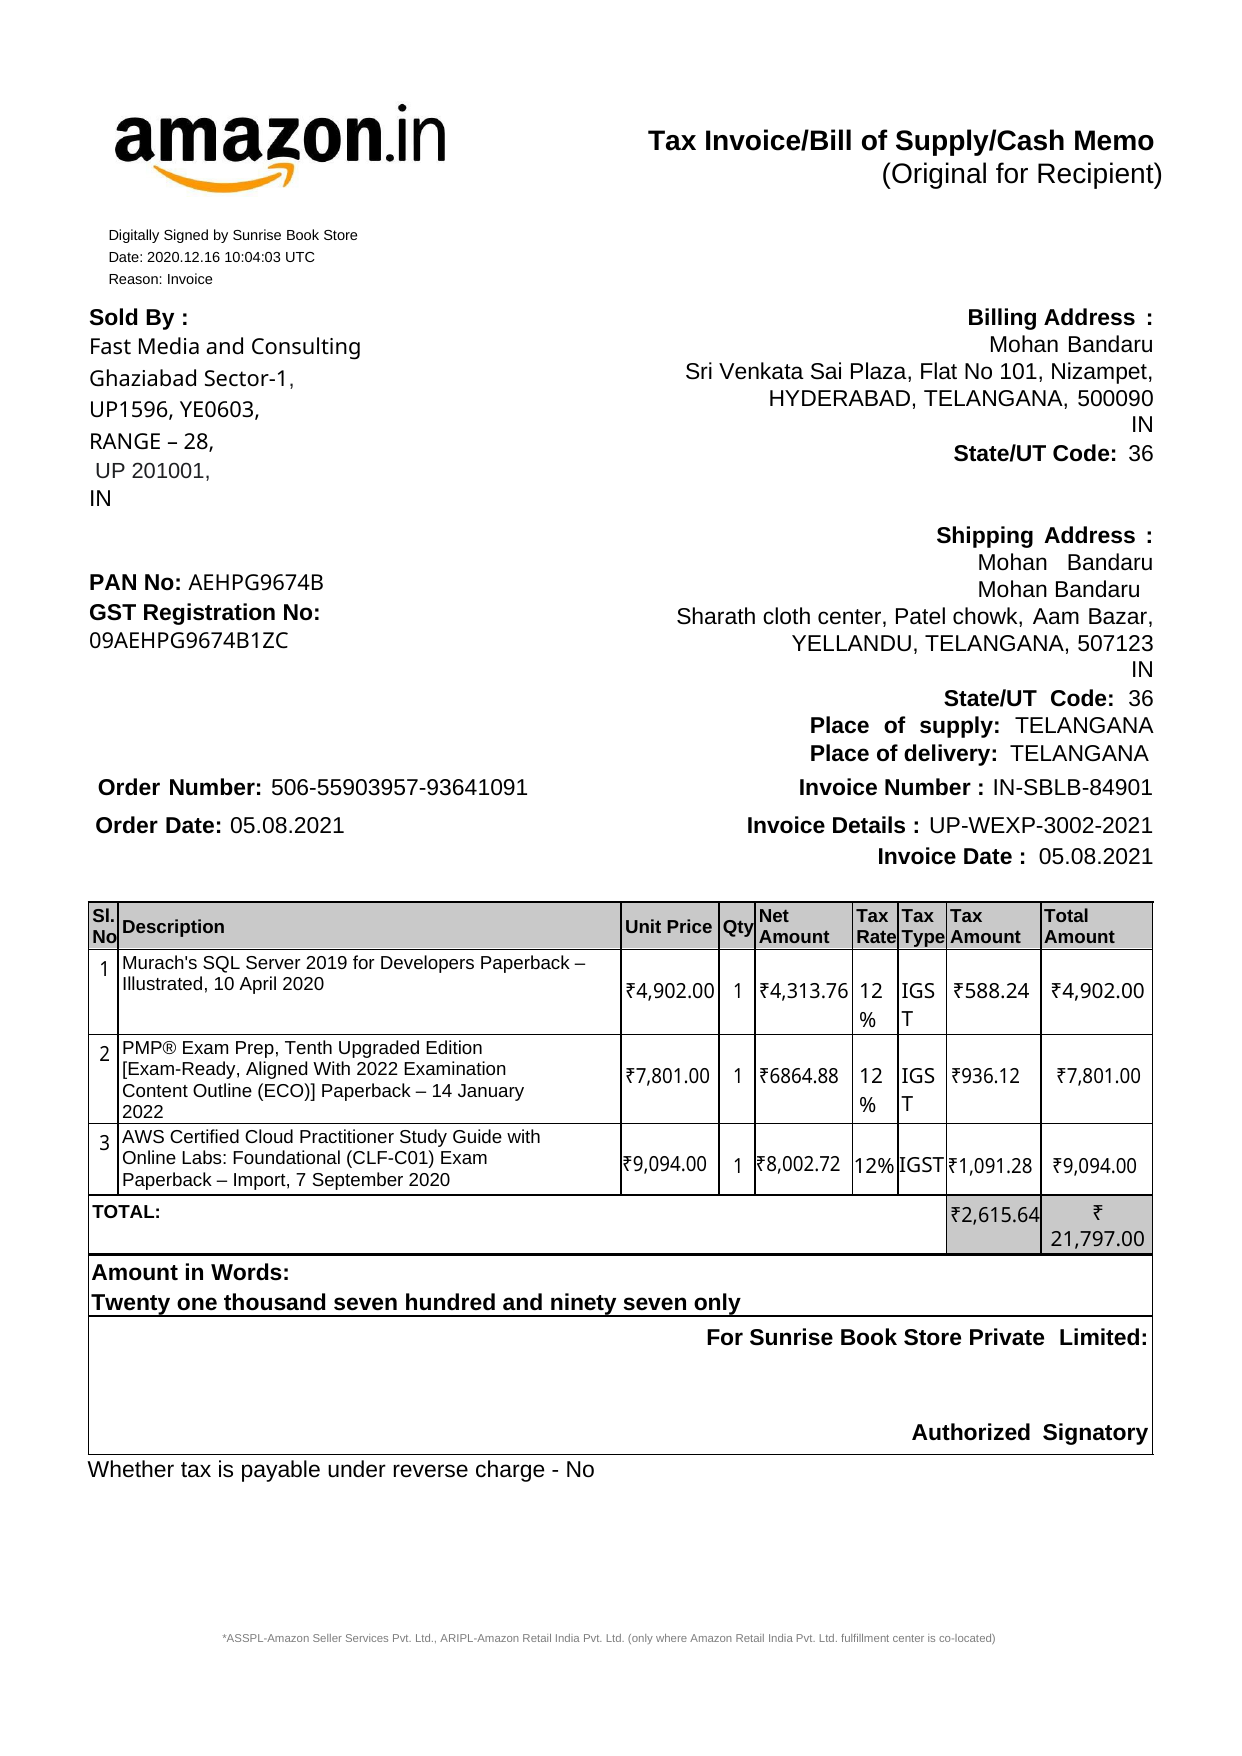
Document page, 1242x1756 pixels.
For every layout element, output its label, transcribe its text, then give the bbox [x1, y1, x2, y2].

table_header Net Amount [756, 903, 852, 948]
subtitle Billing Address : [634, 304, 1153, 331]
text IN [634, 656, 1154, 683]
table_cell Murach's SQL Server 2019 for Developers Paperback – Illustrated, 10 April 2020 [119, 950, 620, 1033]
text UP1596, YE0603, [89, 394, 369, 424]
table_cell ₹936.12 [947, 1035, 1040, 1123]
table_cell 1 [89, 950, 117, 1033]
subtitle Sold By : [89, 304, 515, 330]
table_cell 1 [720, 950, 754, 1033]
table_cell IGST [899, 1124, 946, 1194]
table_header Tax Type [899, 903, 946, 948]
table_cell ₹1,091.28 [947, 1124, 1040, 1194]
text PAN No: AEHPG9674B [89, 567, 515, 597]
text Fast Media and Consulting [89, 331, 369, 360]
table_cell TOTAL: [89, 1196, 946, 1253]
table_cell AWS Certified Cloud Practitioner Study Guide with Online Labs: Foundational (CLF-C01) Exam Paperback – Import, 7 September 2020 [119, 1124, 620, 1194]
table_cell ₹9,094.00 [1042, 1124, 1152, 1194]
text Whether tax is payable under reverse charge - No [87, 1456, 1177, 1482]
table_cell ₹21,797.00 [1042, 1196, 1152, 1253]
title Tax Invoice/Bill of Supply/Cash Memo [634, 124, 1154, 156]
text State/UT Code: 36 Place of supply: TELANGANA Place of delivery: TELANGANA [809, 685, 1153, 766]
text Digitally Signed by Sunrise Book Store Date: 2020.12.16 10:04:03 UTC [108, 227, 358, 265]
table_cell 12% [853, 950, 897, 1033]
table_cell Amount in Words: Twenty one thousand seven hundred and ninety seven only [89, 1256, 1152, 1315]
table_cell ₹8,002.72 [756, 1124, 852, 1194]
text Reason: Invoice [108, 270, 515, 287]
text Ghaziabad Sector-1, [89, 362, 369, 392]
table_cell PMP® Exam Prep, Tenth Upgraded Edition [Exam-Ready, Aligned With 2022 Examination Content Outline (ECO)] Paperback – 14 January 2022 [119, 1035, 620, 1123]
text Invoice Date : 05.08.2021 [77, 843, 1153, 869]
table_cell 3 [89, 1124, 117, 1194]
table_header Total Amount [1042, 903, 1152, 948]
subtitle State/UT Code: 36 [634, 440, 1153, 466]
text Sharath cloth center, Patel chowk, Aam Bazar, YELLANDU, TELANGANA, 507123 [675, 603, 1153, 656]
text IN [89, 485, 515, 511]
table_header Description [119, 903, 620, 948]
text GST Registration No: 09AEHPG9674B1ZC [89, 598, 515, 654]
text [205, 1631, 1050, 1645]
table_cell 12% [853, 1035, 897, 1123]
table_header Sl. No [89, 903, 117, 948]
table_cell ₹6864.88 [756, 1035, 852, 1123]
table_cell ₹7,801.00 [622, 1035, 718, 1123]
text RANGE – 28, [89, 426, 369, 456]
table_cell ₹4,902.00 [622, 950, 718, 1033]
table_cell 12% [853, 1124, 897, 1194]
picture [115, 101, 445, 197]
text Mohan Bandaru Sri Venkata Sai Plaza, Flat No 101, Nizampet, HYDERABAD, TELANGANA, 500090 [683, 331, 1153, 411]
text Order Date: 05.08.2021 Invoice Details : UP-WEXP-3002-2021 [77, 812, 1153, 838]
table_cell IGST [899, 1035, 946, 1123]
table_cell ₹2,615.64 [947, 1196, 1040, 1253]
table_header Qty [720, 903, 754, 948]
text IN [634, 411, 1154, 438]
text UP 201001, [89, 458, 369, 483]
text (Original for Recipient) [634, 157, 1163, 189]
table_header Unit Price [622, 903, 718, 948]
table_cell ₹4,902.00 [1042, 950, 1152, 1033]
table_cell 2 [89, 1035, 117, 1123]
table_cell IGST [899, 950, 946, 1033]
table_cell ₹9,094.00 [622, 1124, 718, 1194]
text Shipping Address : Mohan Bandaru Mohan Bandaru [936, 522, 1153, 602]
table_header Tax Rate [853, 903, 897, 948]
table_cell 1 [720, 1124, 754, 1194]
table_cell 1 [720, 1035, 754, 1123]
table_header Tax Amount [947, 903, 1040, 948]
table_cell ₹4,313.76 [756, 950, 852, 1033]
text Order Number: 506-55903957-93641091 Invoice Number : IN-SBLB-84901 [77, 774, 1153, 801]
table_cell For Sunrise Book Store Private Limited: Authorized Signatory [89, 1317, 1152, 1454]
table_cell ₹7,801.00 [1042, 1035, 1152, 1123]
table_cell ₹588.24 [947, 950, 1040, 1033]
